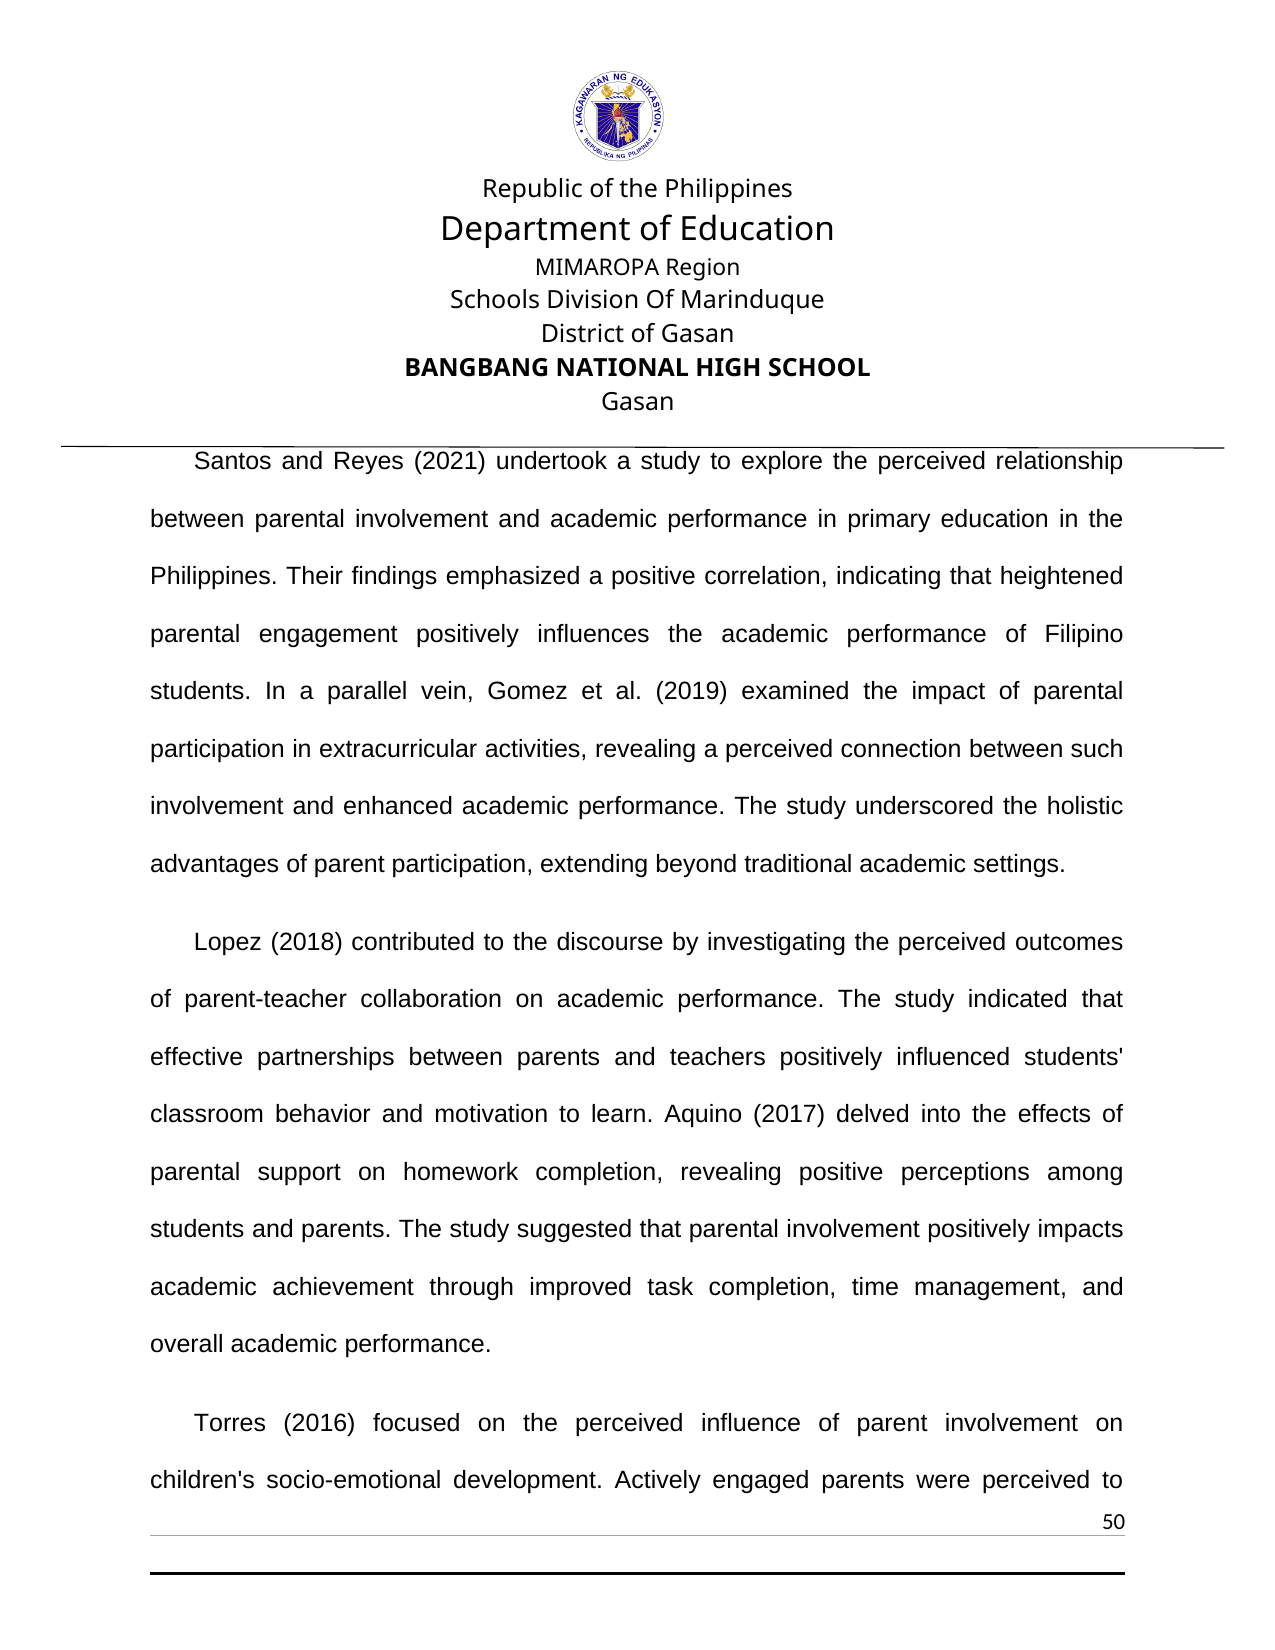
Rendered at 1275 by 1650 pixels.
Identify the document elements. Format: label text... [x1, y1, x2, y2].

text Santos and Reyes (2021) undertook a study to explore the perceived relationship between parental involvement and academic performance in primary education in the Philippines. Their findings emphasized a positive correlation, indicating that heightened parental engagement positively influences the academic performance of Filipino students. In a parallel vein, Gomez et al. (2019) examined the impact of parental participation in extracurricular activities, revealing a perceived connection between such involvement and enhanced academic performance. The study underscored the holistic advantages of parent participation, extending beyond traditional academic settings. [150, 446, 1125, 877]
picture [570, 68, 666, 164]
text Lopez (2018) contributed to the discourse by investigating the perceived outcomes of parent-teacher collaboration on academic performance. The study indicated that effective partnerships between parents and teachers positively influenced students' classroom behavior and motivation to learn. Aquino (2017) delved into the effects of parental support on homework completion, revealing positive perceptions among students and parents. The study suggested that parental involvement positively impacts academic achievement through improved task completion, time management, and overall academic performance. [150, 927, 1125, 1358]
